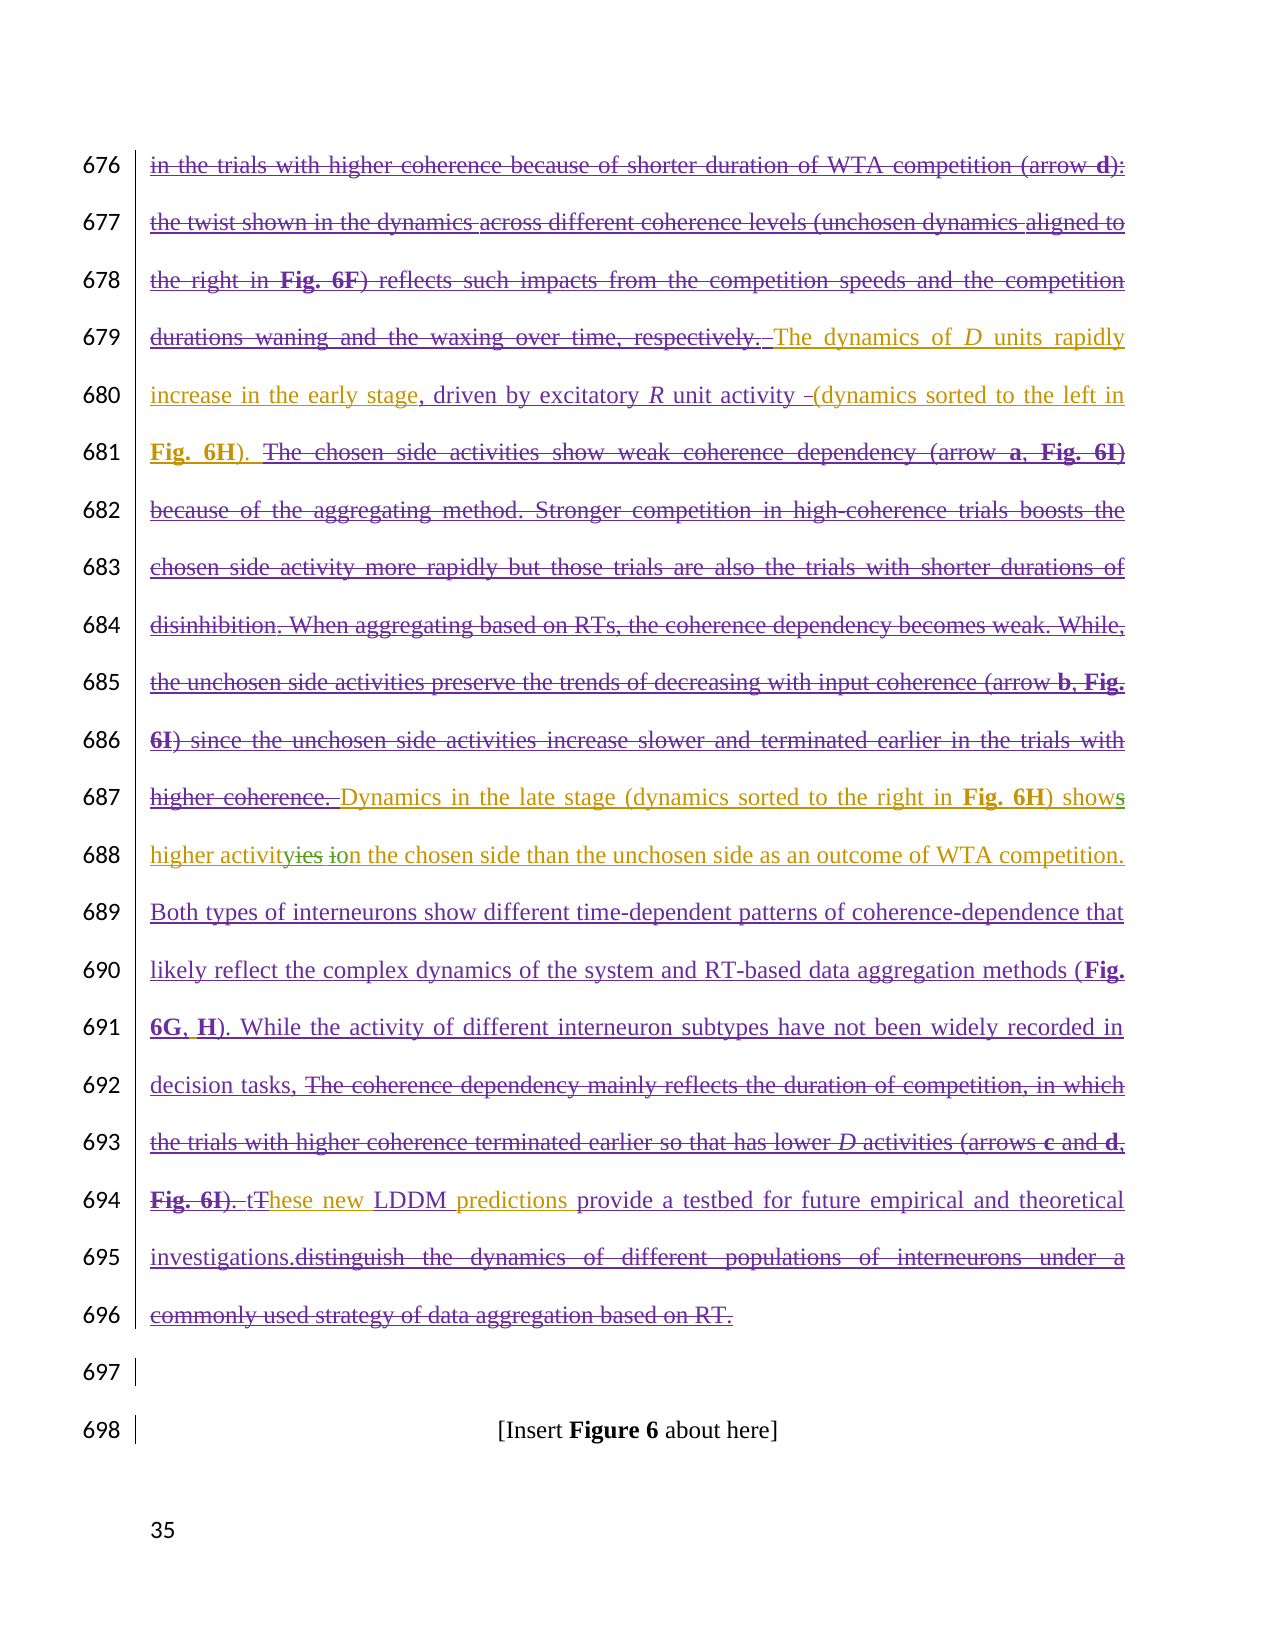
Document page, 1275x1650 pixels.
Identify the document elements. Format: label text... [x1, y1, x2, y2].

text [Insert Figure 6 about here] [150, 1415, 1125, 1444]
